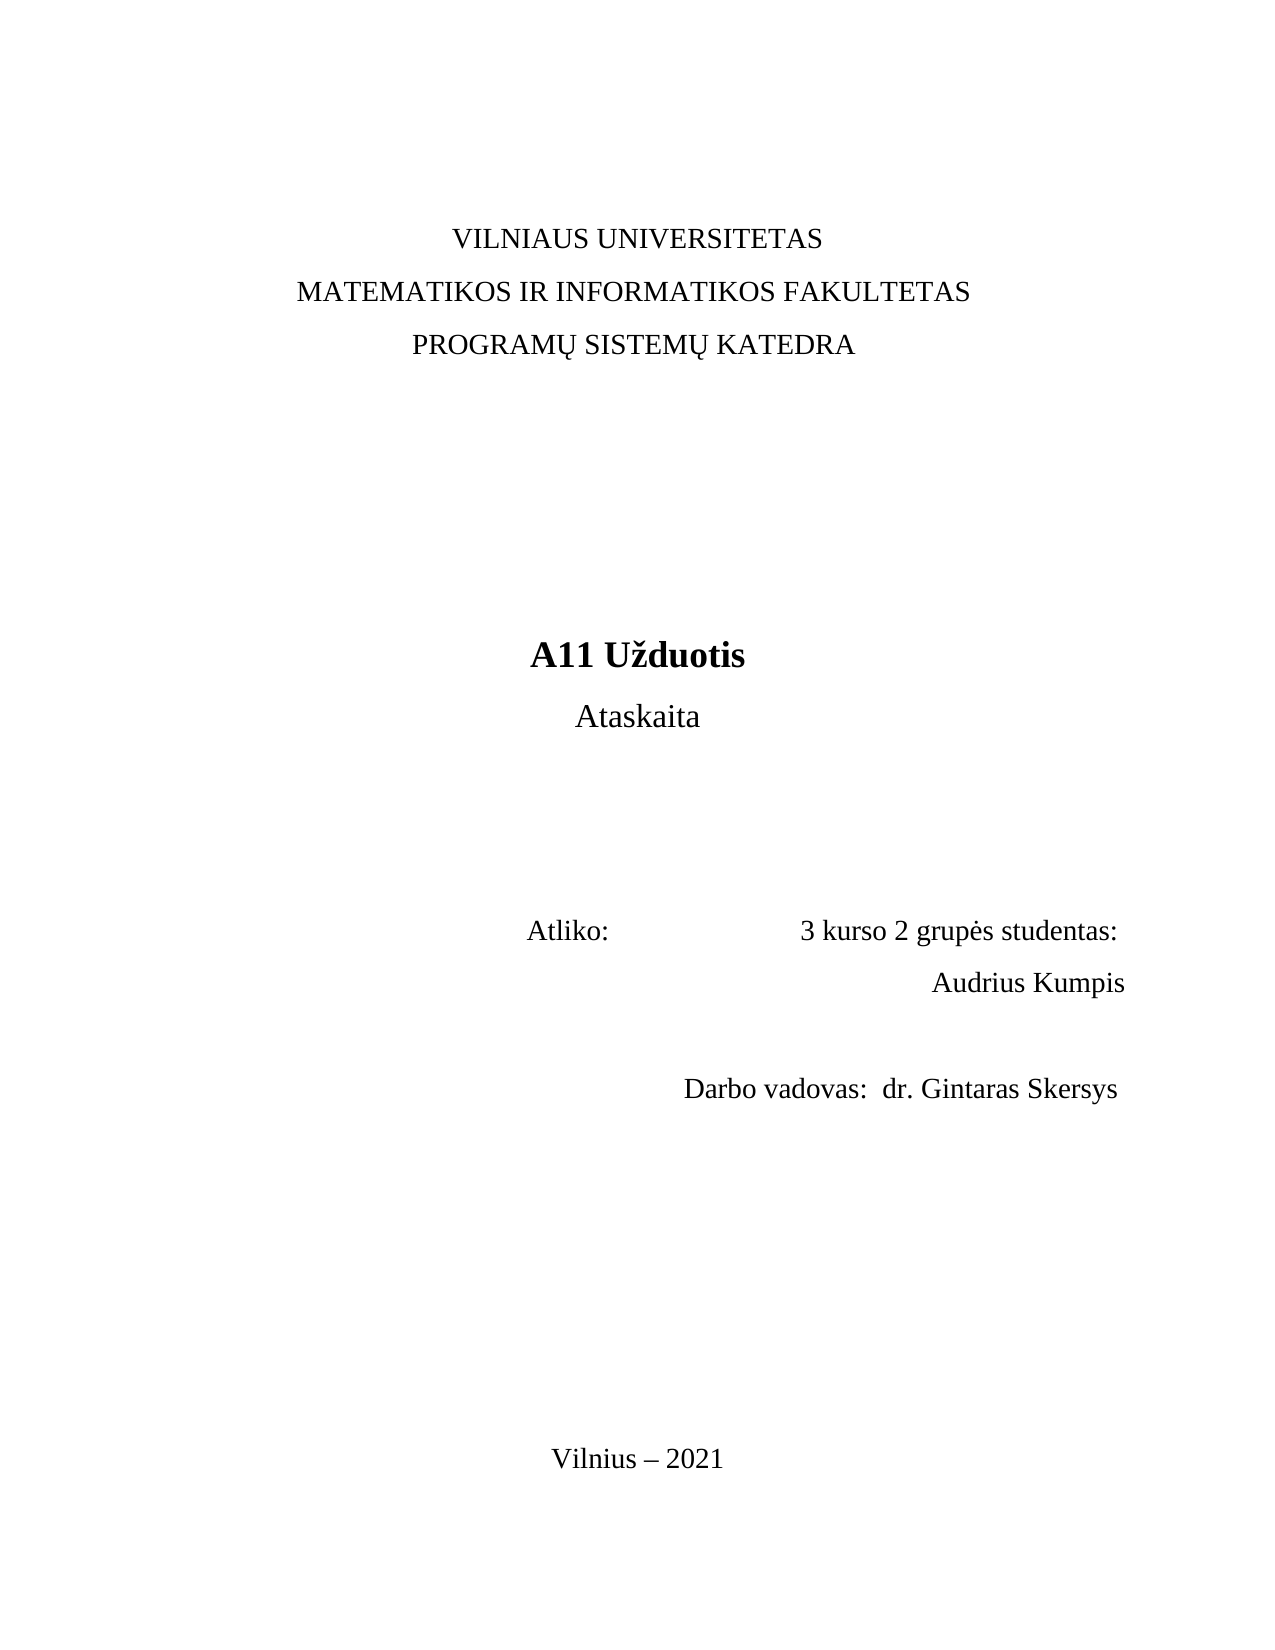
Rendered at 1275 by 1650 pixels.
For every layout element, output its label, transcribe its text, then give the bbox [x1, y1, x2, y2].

text Darbo vadovas: dr. Gintaras Skersys [150, 1071, 1125, 1104]
text Ataskaita [150, 696, 1125, 734]
text Audrius Kumpis [150, 965, 1125, 999]
text Atliko: 3 kurso 2 grupės studentas: [150, 913, 1125, 946]
text PROGRAMŲ SISTEMŲ KATEDRA [150, 327, 1125, 361]
text VILNIAUS UNIVERSITETAS [150, 222, 1125, 255]
text MATEMATIKOS IR INFORMATIKOS FAKULTETAS [150, 274, 1125, 308]
text Vilnius – 2021 [150, 1441, 1125, 1474]
text A11 Užduotis [150, 633, 1125, 676]
